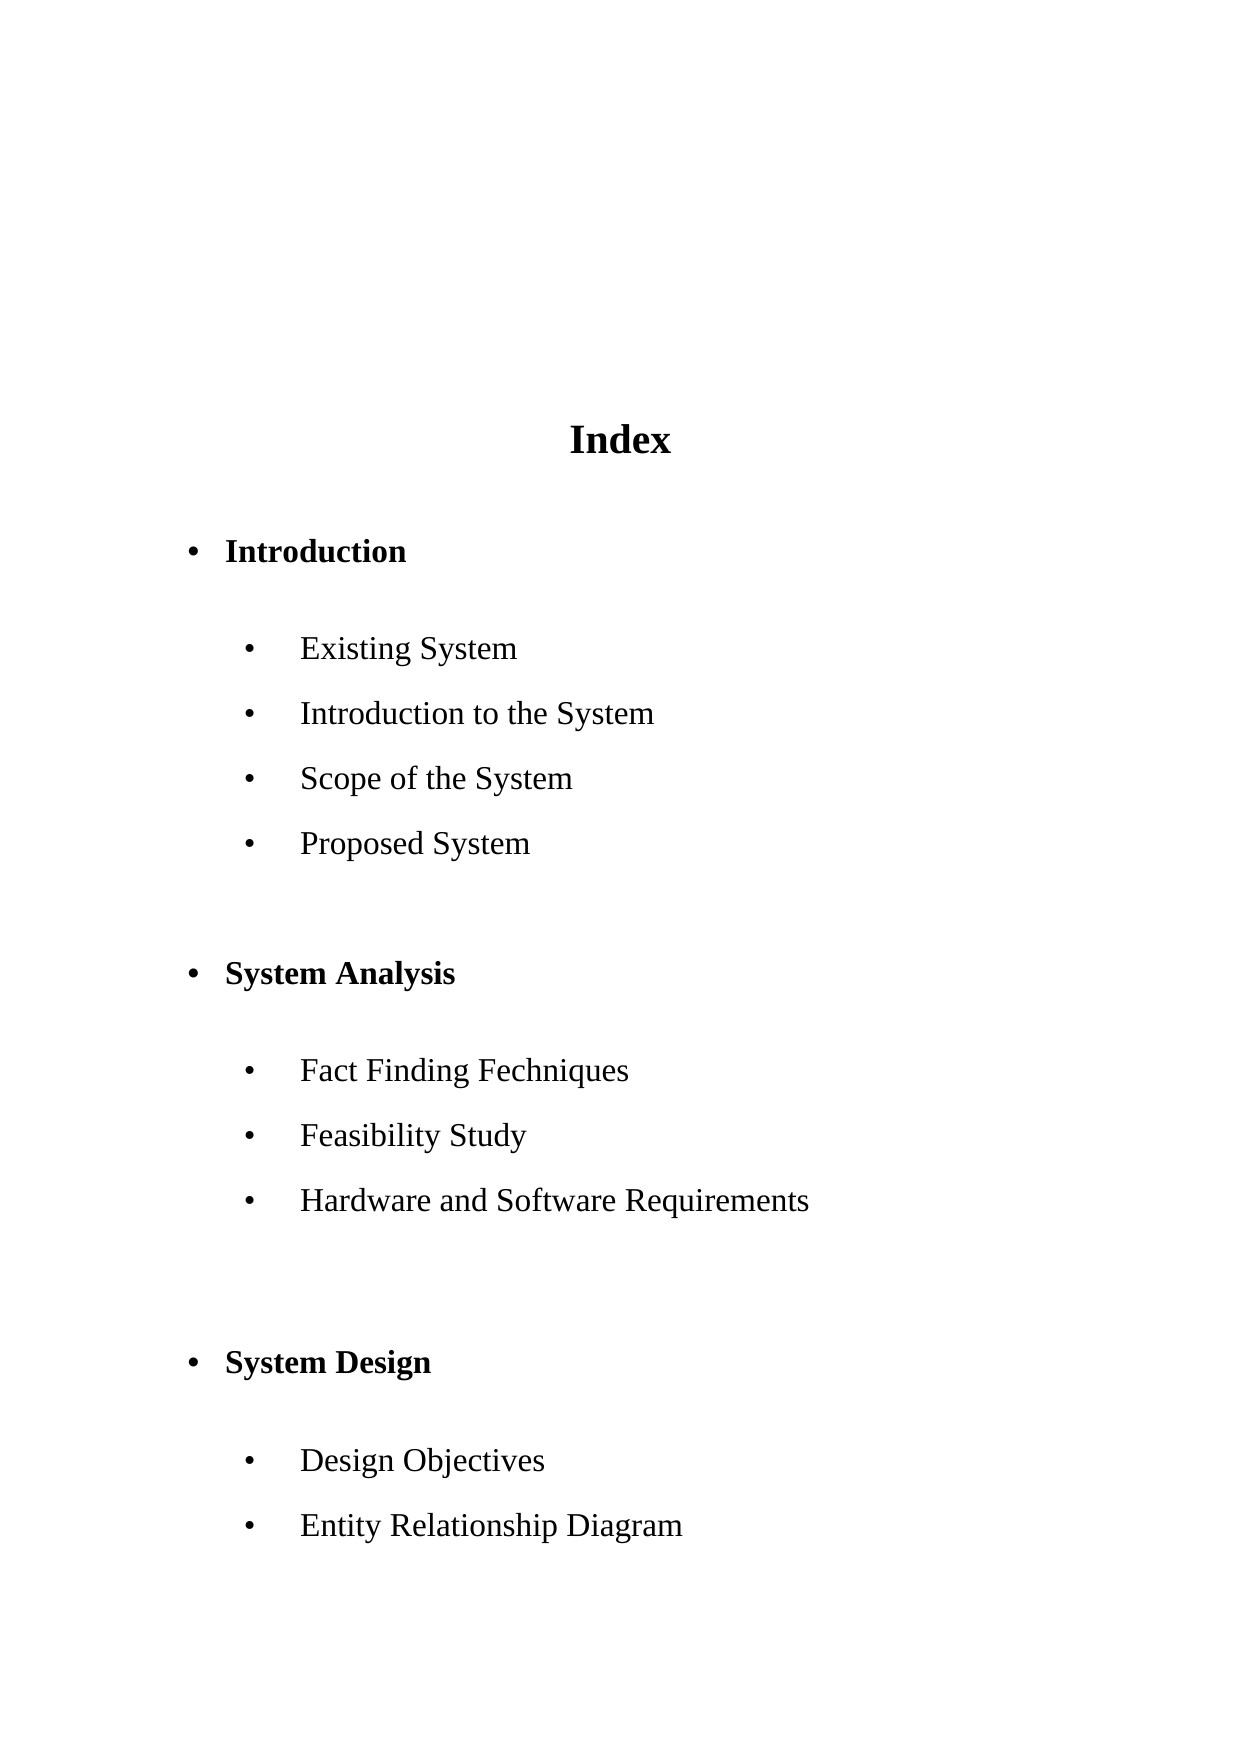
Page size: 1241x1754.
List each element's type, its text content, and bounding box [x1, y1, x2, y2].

list Hardware and Software Requirements [244, 1180, 1090, 1218]
list System Design [187, 1343, 1090, 1381]
list Fact Finding Fechniques [244, 1050, 1090, 1089]
list Scope of the System [225, 758, 1090, 797]
list Entity Relationship Diagram [244, 1505, 1090, 1543]
list Proposed System [225, 823, 1090, 861]
list Design Objectives [244, 1440, 1090, 1478]
list System Analysis [187, 953, 1090, 991]
list Introduction [187, 531, 1090, 569]
list Existing System [225, 628, 1090, 667]
list Feasibility Study [244, 1115, 1090, 1154]
list Introduction to the System [225, 693, 1090, 732]
text Index [150, 414, 1090, 462]
